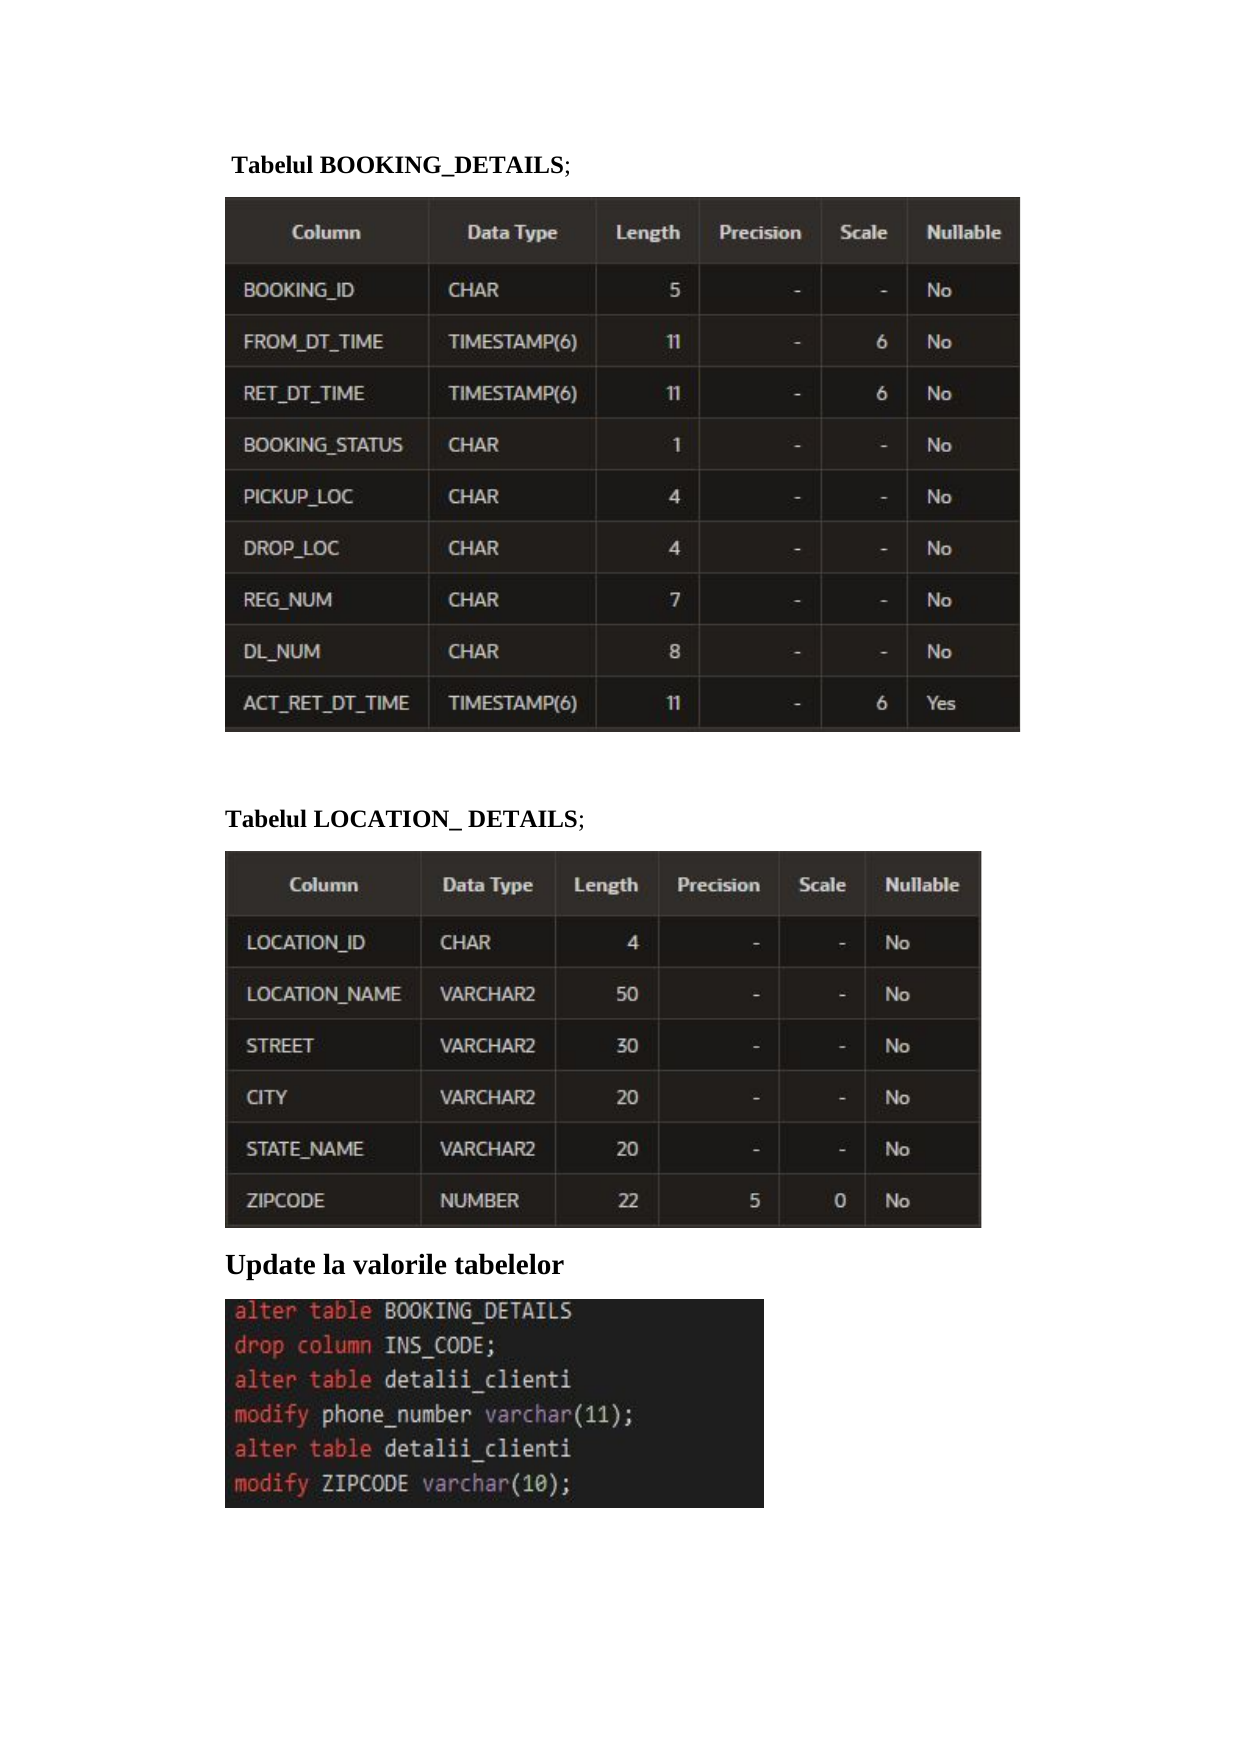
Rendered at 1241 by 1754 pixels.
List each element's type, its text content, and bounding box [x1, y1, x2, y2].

picture [225, 1299, 764, 1508]
text Update la valorile tabelelor [150, 1247, 1090, 1280]
picture [225, 197, 1021, 732]
text Tabelul BOOKING_DETAILS; [150, 150, 1090, 179]
picture [225, 851, 982, 1228]
text Tabelul LOCATION_ DETAILS; [150, 804, 1090, 832]
